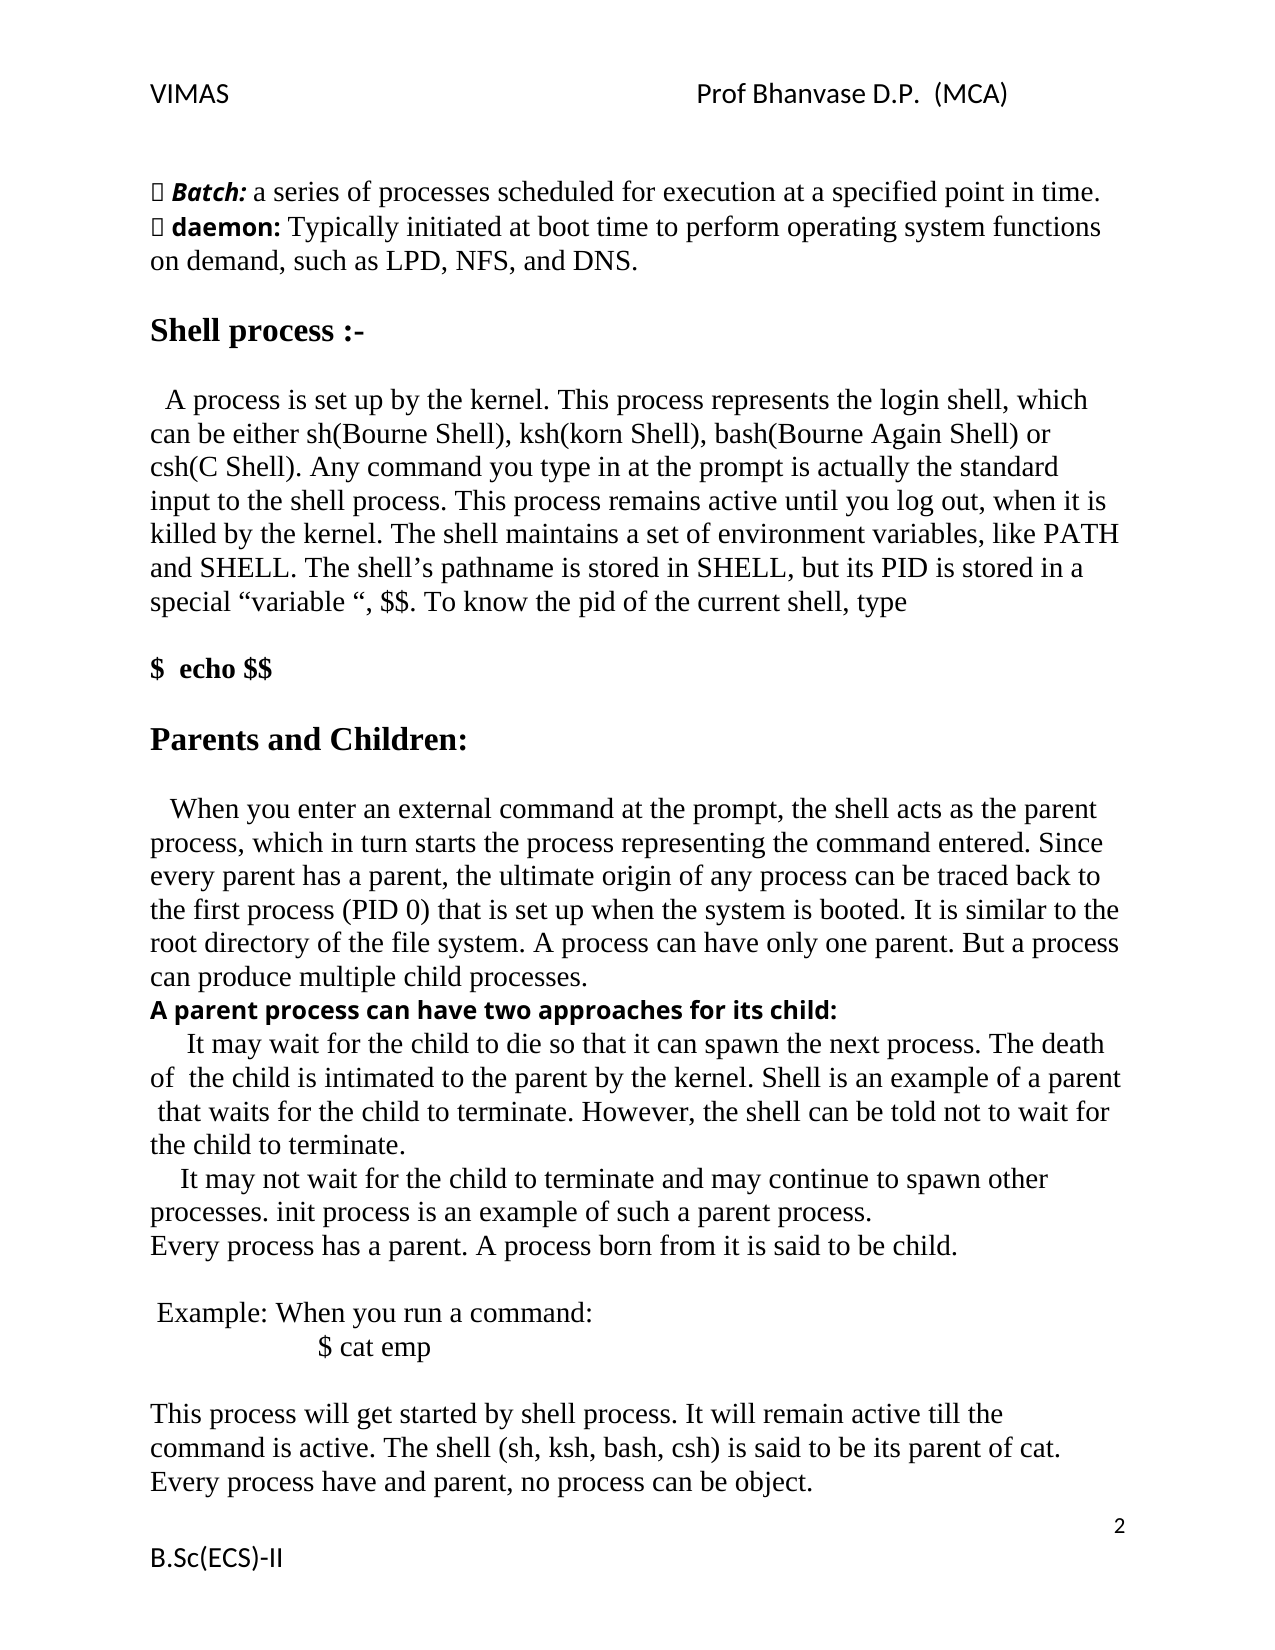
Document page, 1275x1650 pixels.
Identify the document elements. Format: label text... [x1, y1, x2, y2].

text Shell process :- [150, 311, 1125, 349]
text When you enter an external command at the prompt, the shell acts as the parent [150, 791, 1125, 825]
text every parent has a parent, the ultimate origin of any process can be traced back to the first process (PID 0) that is set up when the system is booted. It is similar to the root directory of the file system. A process can have only one parent. But a process can produce multiple child processes. [150, 858, 1125, 992]
text A parent process can have two approaches for its child: [150, 992, 1125, 1027]
text A process is set up by the kernel. This process represents the login shell, which can be either sh(Bourne Shell), ksh(korn Shell), bash(Bourne Again Shell) or csh(C Shell). Any command you type in at the prompt is actually the standard input to the shell process. This process remains active until you log out, when it is killed by the kernel. The shell maintains a set of environment variables, like PATH and SHELL. The shell’s pathname is stored in SHELL, but its PID is stored in a special “variable “, $$. To know the pid of the current shell, type [150, 382, 1125, 617]
text on demand, such as LPD, NFS, and DNS. [150, 243, 1125, 277]
text  It may wait for the child to die so that it can spawn the next process. The death of the child is intimated to the parent by the kernel. Shell is an example of a parent [150, 1027, 1125, 1094]
text the child to terminate. [150, 1127, 1125, 1161]
text This process will get started by shell process. It will remain active till the command is active. The shell (sh, ksh, bash, csh) is said to be its parent of cat. Every process have and parent, no process can be object. [150, 1397, 1125, 1497]
text $ echo $$ [150, 651, 1125, 685]
text process, which in turn starts the process representing the command entered. Since [150, 825, 1125, 858]
text  Batch: a series of processes scheduled for execution at a specified point in time. [150, 174, 1125, 209]
text $ cat emp [150, 1329, 1125, 1362]
text processes. init process is an example of such a parent process. [150, 1194, 1125, 1228]
text Every process has a parent. A process born from it is said to be child. [150, 1228, 1125, 1261]
text Parents and Children: [150, 719, 1125, 757]
text  daemon: Typically initiated at boot time to perform operating system functions [150, 209, 1125, 243]
text Example: When you run a command: [150, 1295, 1125, 1329]
text  It may not wait for the child to terminate and may continue to spawn other [150, 1161, 1125, 1194]
text that waits for the child to terminate. However, the shell can be told not to wait for [150, 1094, 1125, 1127]
